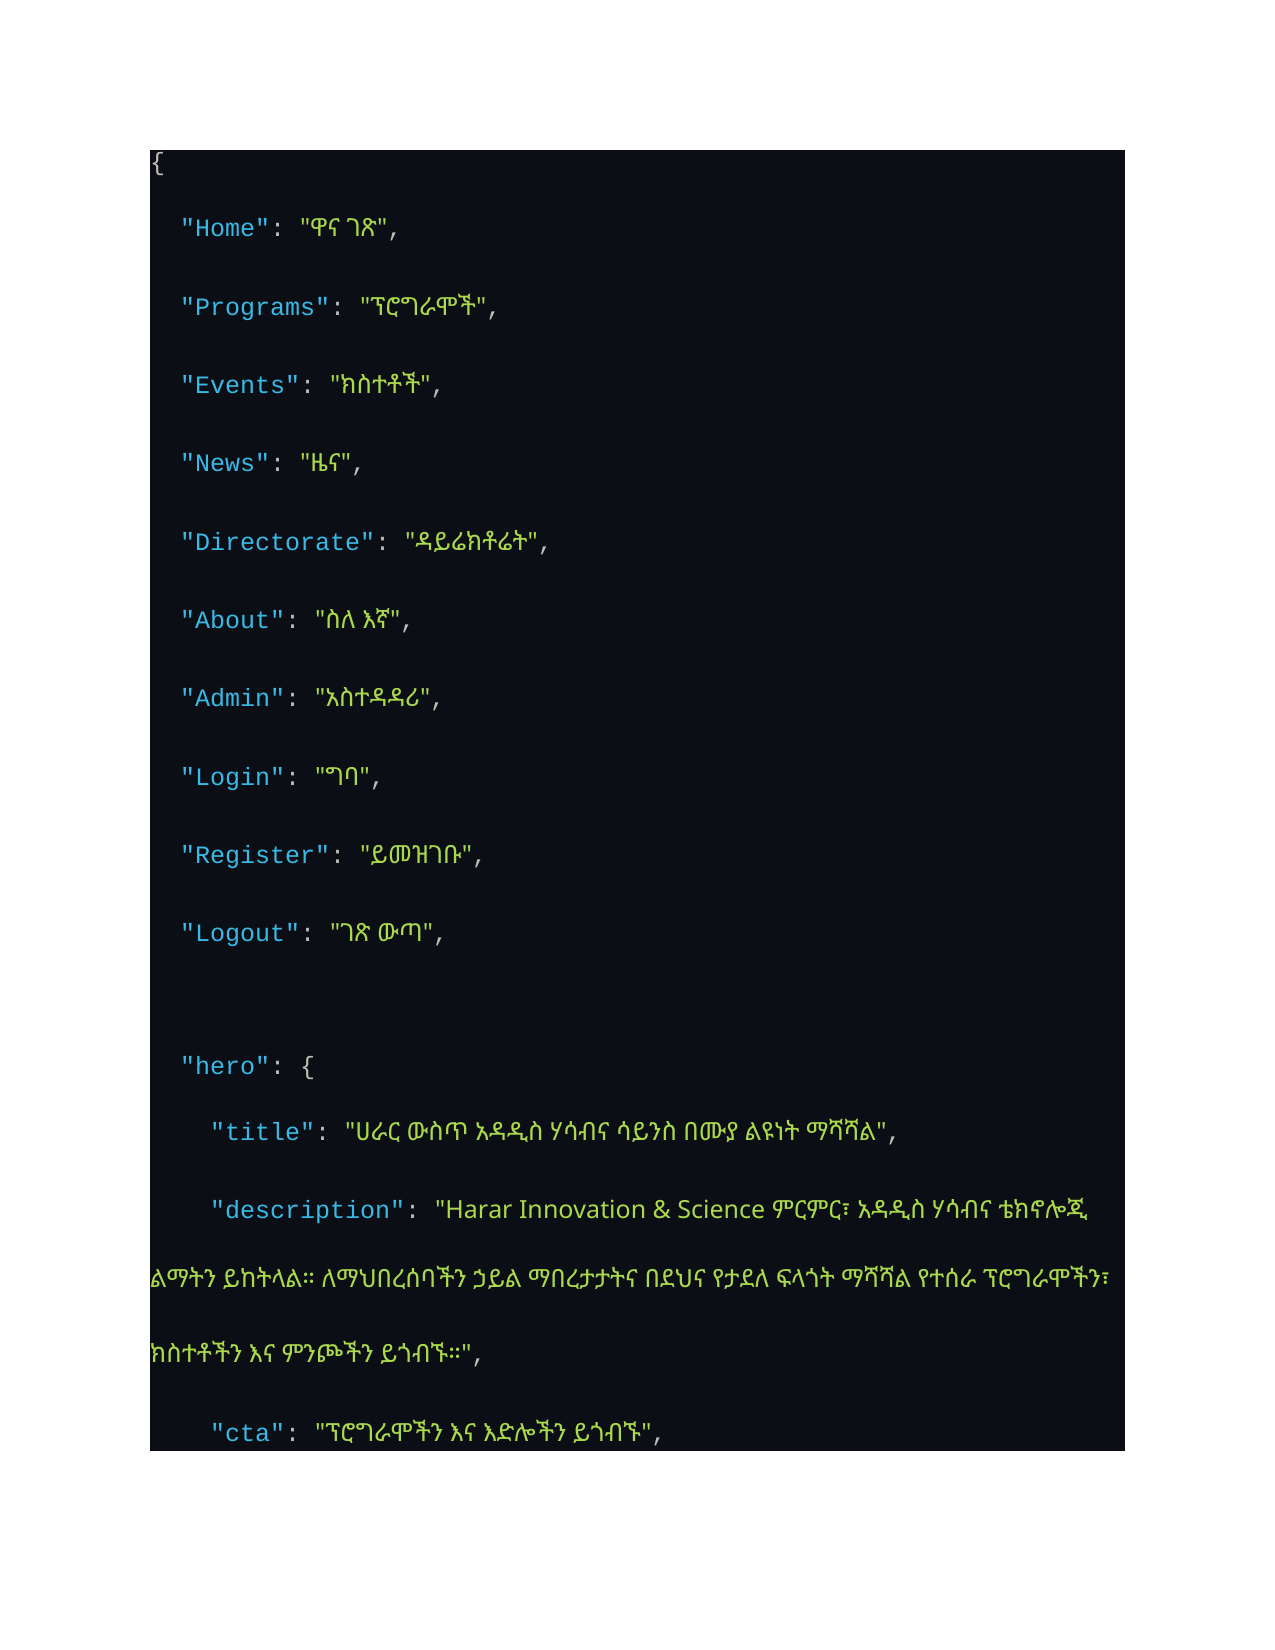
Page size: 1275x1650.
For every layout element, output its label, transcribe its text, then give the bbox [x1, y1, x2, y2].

text "Login": "ግባ", [150, 758, 1125, 795]
text "Directorate": "ዳይሬክቶሬት", [150, 523, 1125, 560]
text "Logout": "ገጽ ውጣ", [150, 915, 1125, 952]
text "Home": "ዋና ገጽ", [150, 210, 1125, 247]
text "Events": "ክስተቶች", [150, 367, 1125, 404]
text "cta": "ፕሮግራሞችን እና እድሎችን ይጎብኙ", [150, 1414, 1125, 1451]
text "Register": "ይመዝገቡ", [150, 837, 1125, 874]
text "Programs": "ፕሮግራሞች", [150, 288, 1125, 325]
text { [150, 150, 1125, 178]
text "title": "ሀራር ውስጥ አዳዲስ ሃሳብና ሳይንስ በሙያ ልዩነት ማሻሻል", [150, 1113, 1125, 1150]
text "description": "Harar Innovation & Science ምርምር፣ አዳዲስ ሃሳብና ቴክኖሎጂ ልማትን ይከትላል። ለማህበረሰባችን ኃይል ማበረታታትና በደህና የታደለ ፍላጎት ማሻሻል የተሰራ ፕሮግራሞችን፣ ክስተቶችን እና ምንጮችን ይጎብኙ።", [150, 1192, 1125, 1373]
text "About": "ስለ እኛ", [150, 602, 1125, 639]
text "hero": { [150, 1053, 1125, 1082]
text "Admin": "አስተዳዳሪ", [150, 680, 1125, 717]
text "News": "ዜና", [150, 445, 1125, 482]
